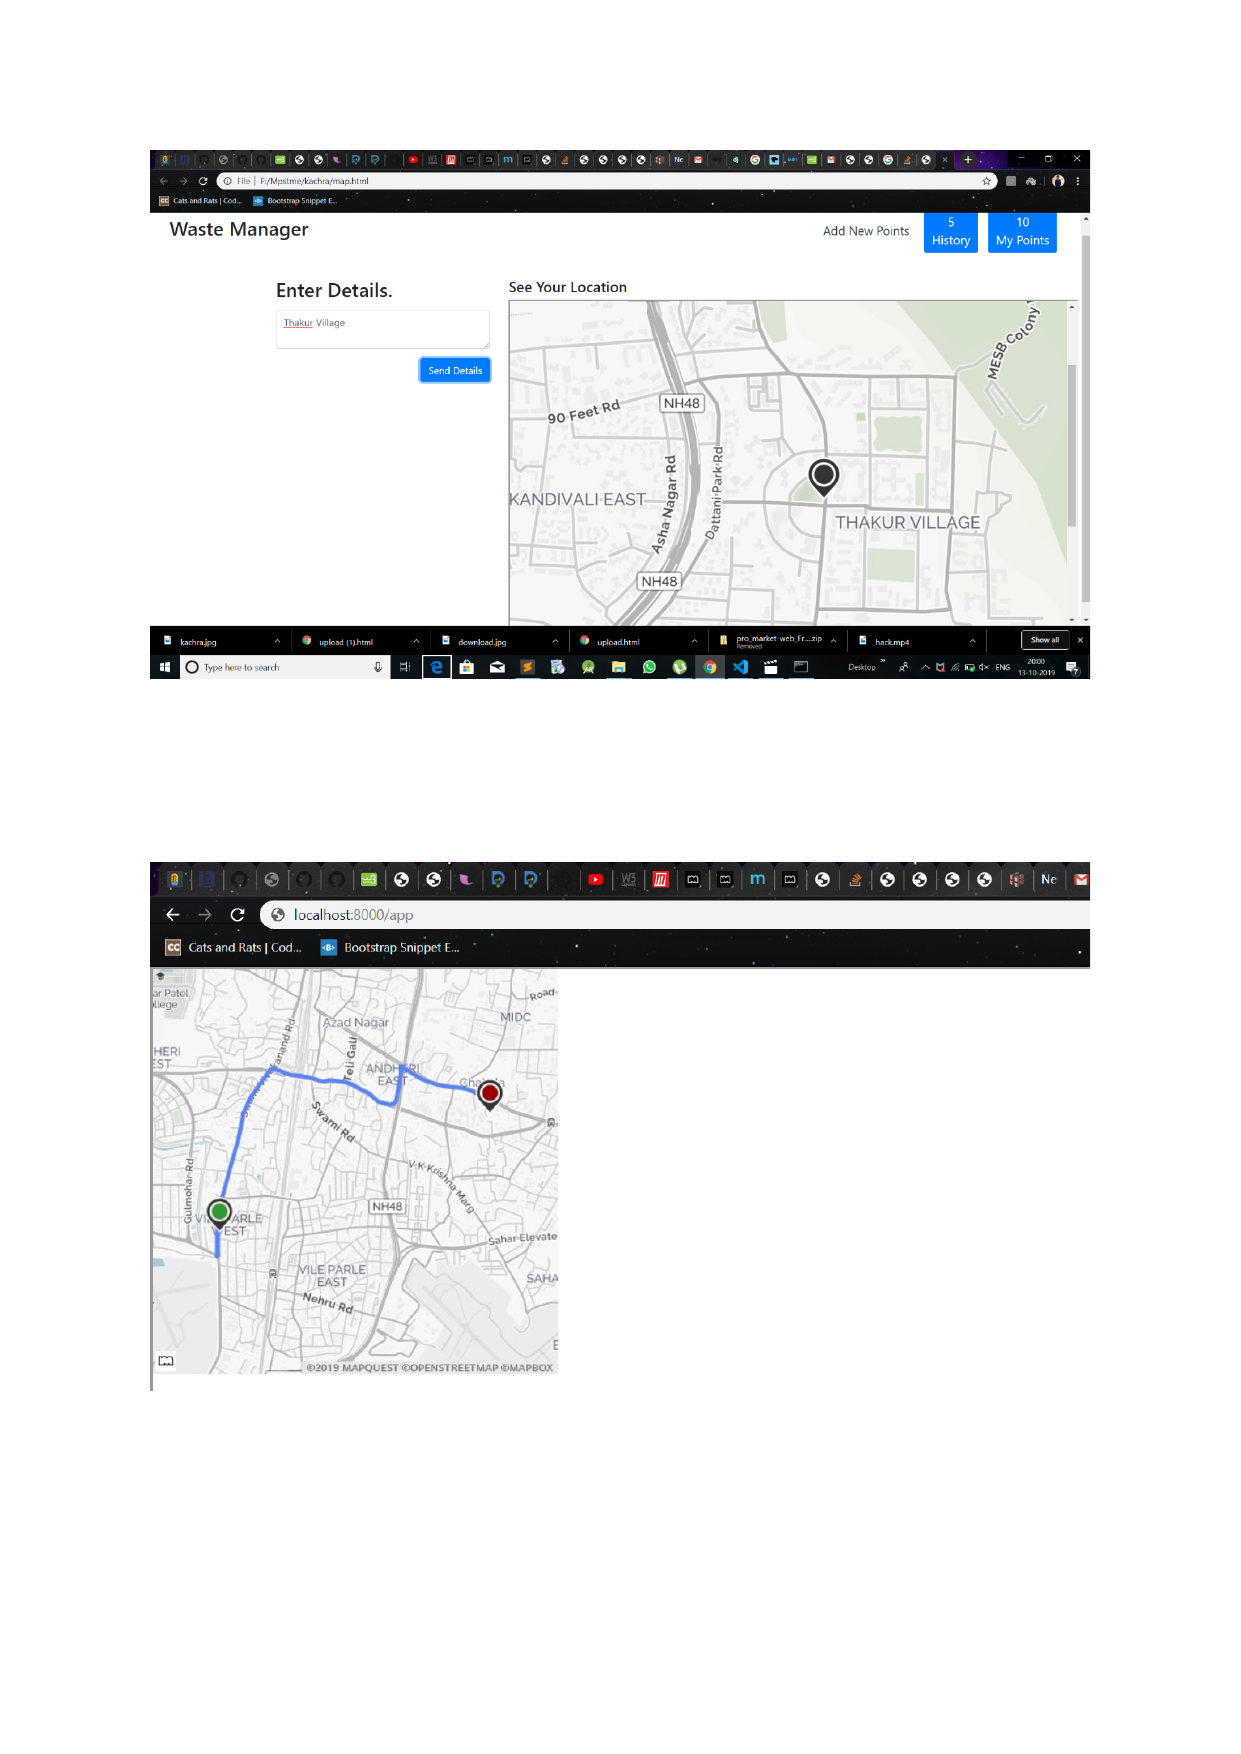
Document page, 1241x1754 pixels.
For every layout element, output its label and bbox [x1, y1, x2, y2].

picture [150, 862, 1091, 1391]
picture [150, 150, 1091, 679]
